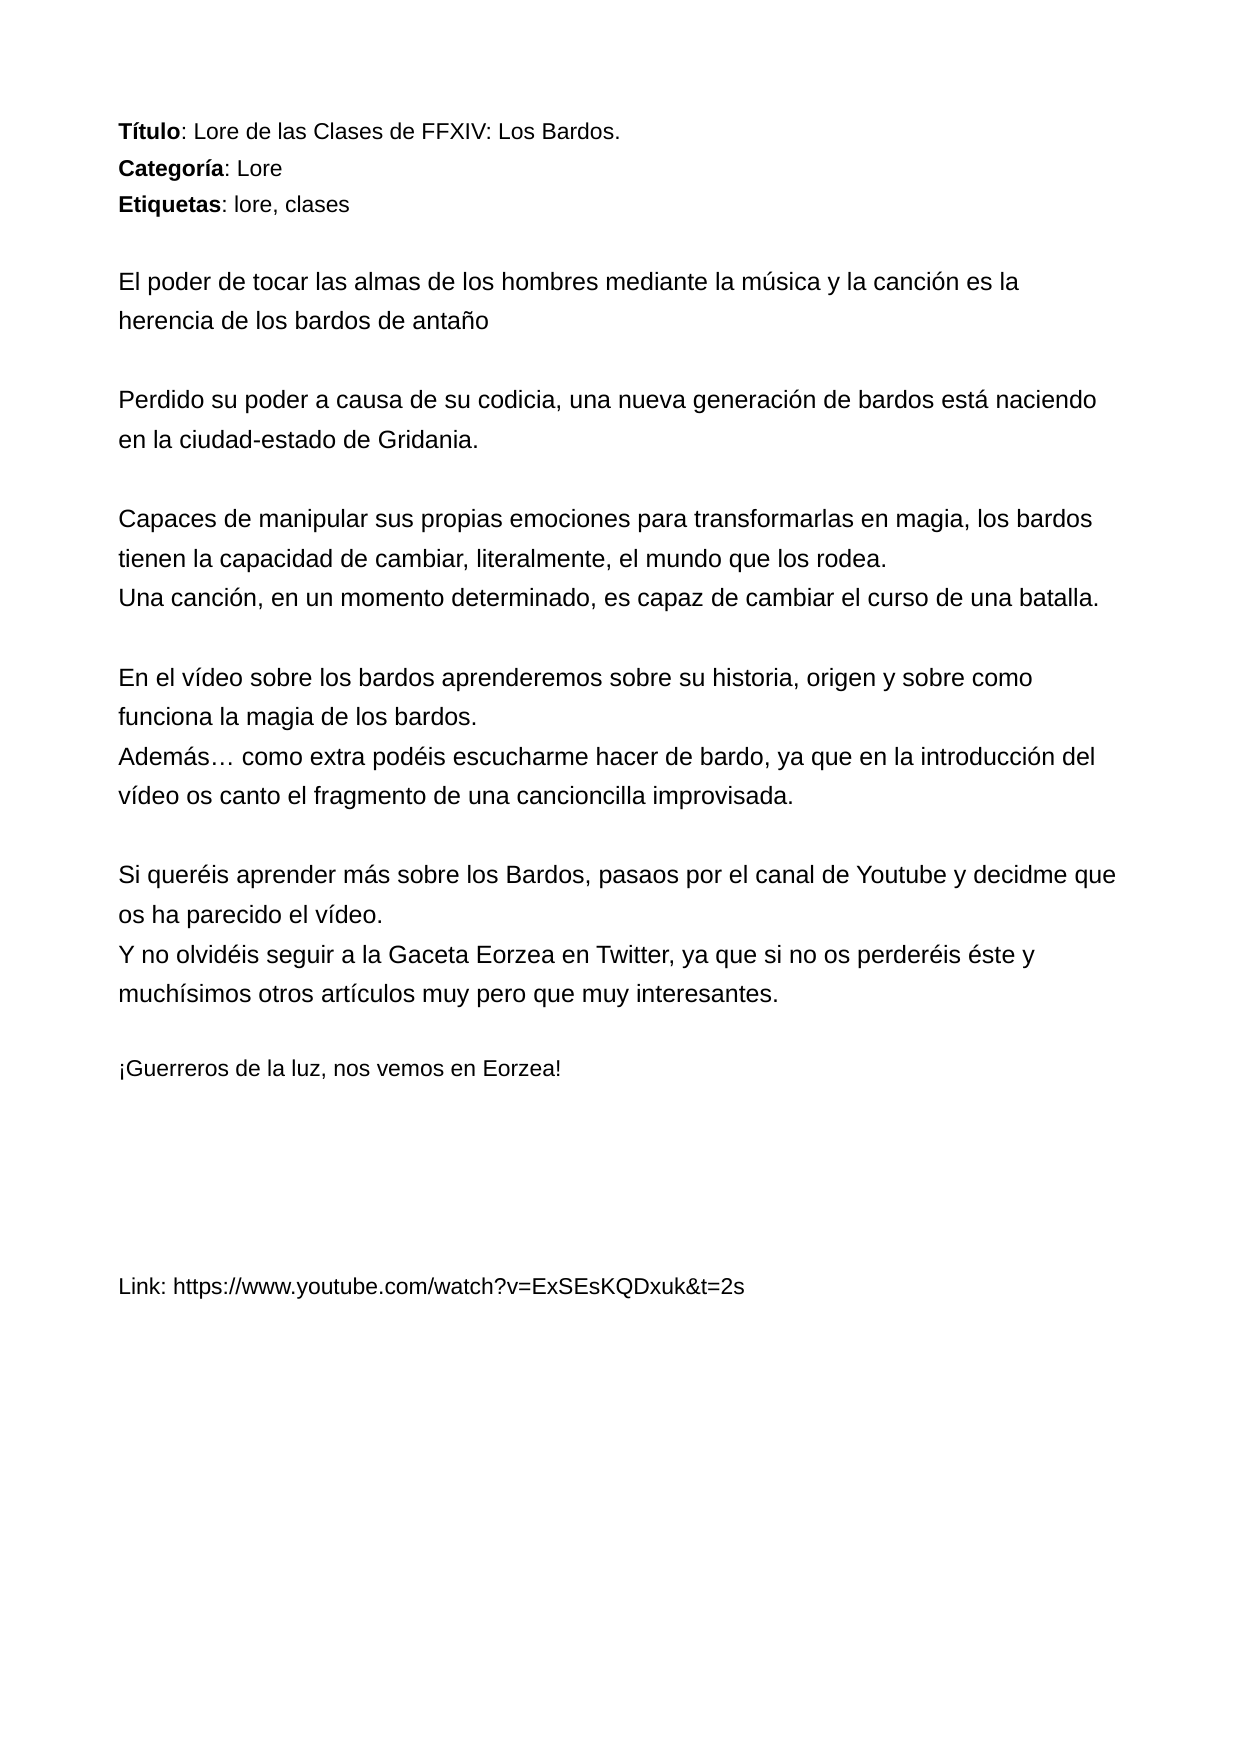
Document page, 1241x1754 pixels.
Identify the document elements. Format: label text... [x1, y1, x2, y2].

text Título: Lore de las Clases de FFXIV: Los Bardos. [118, 118, 1122, 144]
text Capaces de manipular sus propias emociones para transformarlas en magia, los bardos tienen la capacidad de cambiar, literalmente, el mundo que los rodea. [118, 504, 1122, 573]
text Y no olvidéis seguir a la Gaceta Eorzea en Twitter, ya que si no os perderéis éste y muchísimos otros artículos muy pero que muy interesantes. [118, 940, 1122, 1008]
text Una canción, en un momento determinado, es capaz de cambiar el curso de una batalla. [118, 583, 1122, 612]
text Etiquetas: lore, clases [118, 191, 1122, 217]
text En el vídeo sobre los bardos aprenderemos sobre su historia, origen y sobre como funciona la magia de los bardos. [118, 663, 1122, 731]
text Link: https://www.youtube.com/watch?v=ExSEsKQDxuk&t=2s [118, 1273, 1122, 1300]
text ¡Guerreros de la luz, nos vemos en Eorzea! [118, 1055, 1122, 1082]
text Además… como extra podéis escucharme hacer de bardo, ya que en la introducción del vídeo os canto el fragmento de una cancioncilla improvisada. [118, 742, 1122, 810]
text Perdido su poder a causa de su codicia, una nueva generación de bardos está naciendo en la ciudad-estado de Gridania. [118, 386, 1122, 454]
text Si queréis aprender más sobre los Bardos, pasaos por el canal de Youtube y decidme que os ha parecido el vídeo. [118, 861, 1122, 929]
text El poder de tocar las almas de los hombres mediante la música y la canción es la herencia de los bardos de antaño [118, 267, 1122, 335]
text Categoría: Lore [118, 154, 1122, 181]
